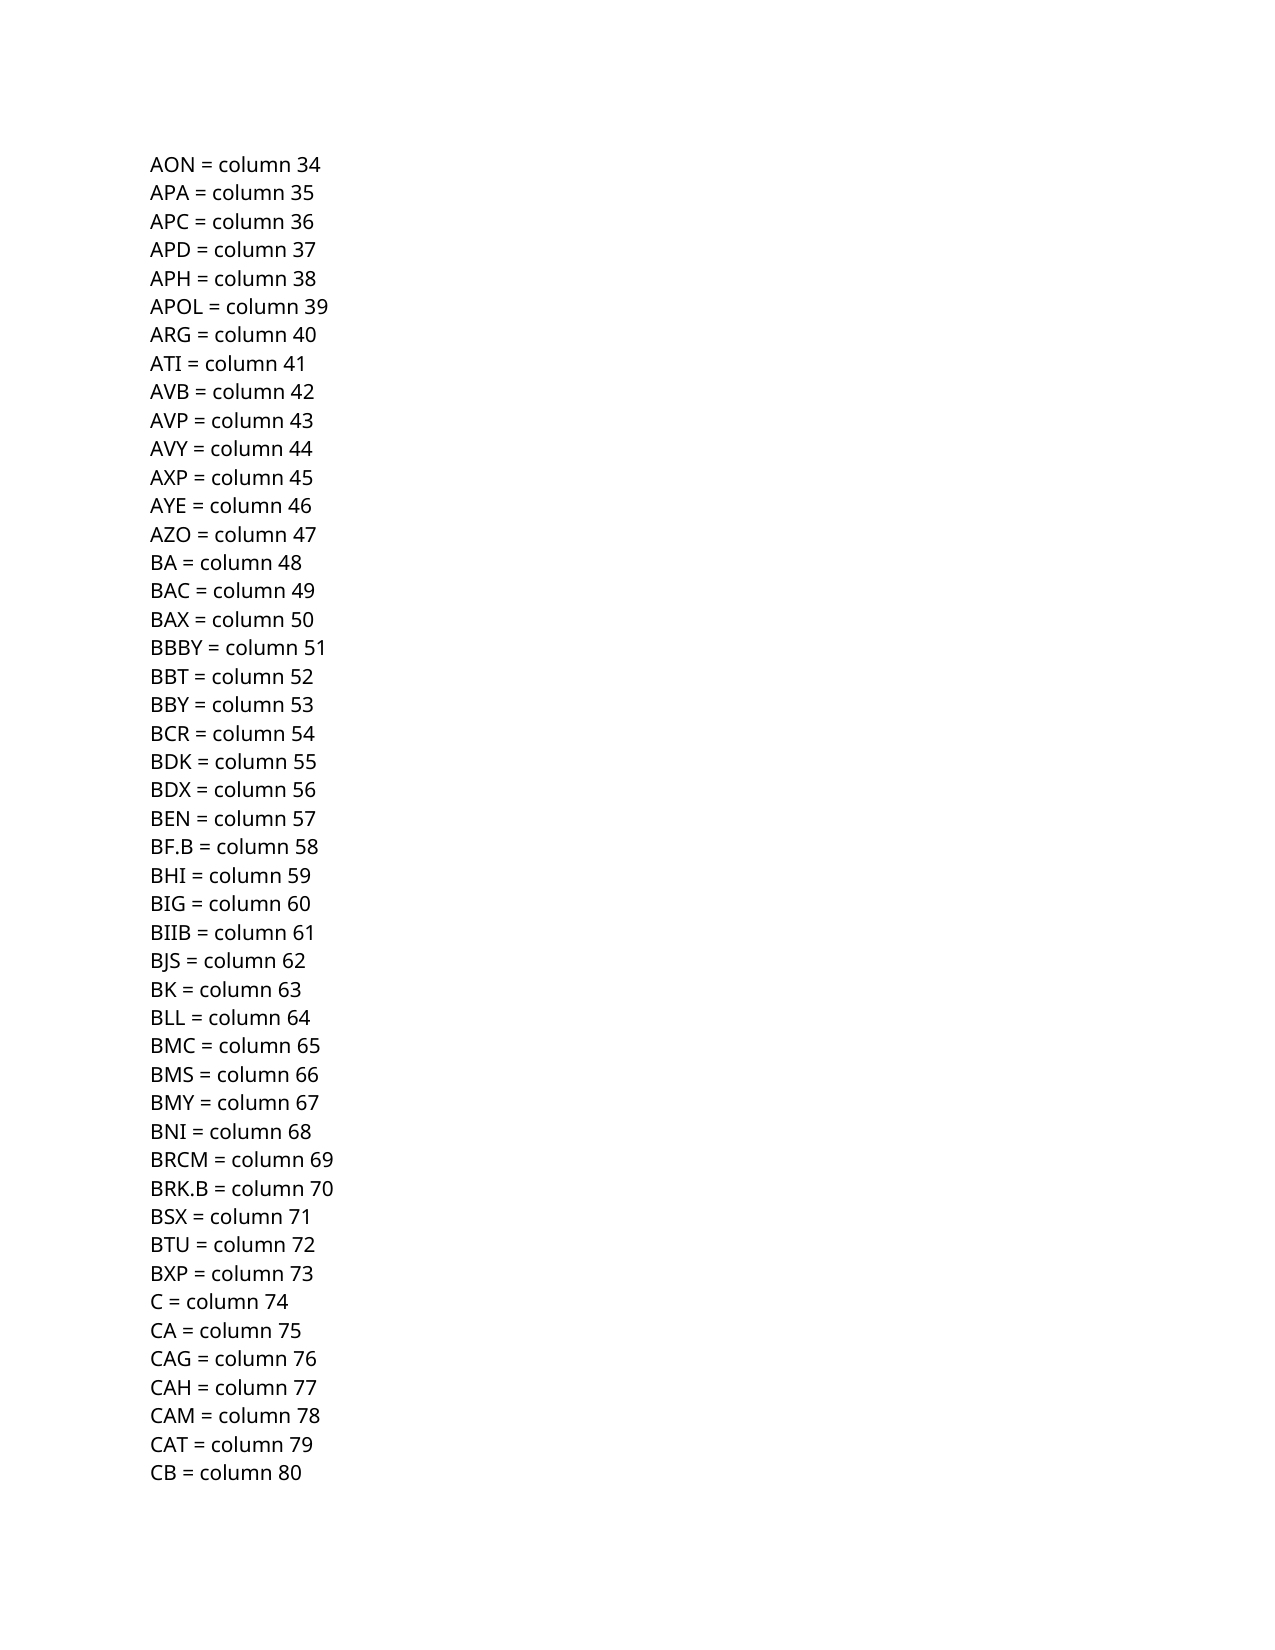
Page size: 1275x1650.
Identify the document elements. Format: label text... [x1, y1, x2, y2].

text BBT = column 52 [150, 662, 1125, 690]
text BEN = column 57 [150, 804, 1125, 832]
text ARG = column 40 [150, 321, 1125, 349]
text CB = column 80 [150, 1458, 1125, 1487]
text CAT = column 79 [150, 1430, 1125, 1458]
text BSX = column 71 [150, 1202, 1125, 1231]
text CA = column 75 [150, 1316, 1125, 1344]
text BMY = column 67 [150, 1088, 1125, 1117]
text BMS = column 66 [150, 1060, 1125, 1088]
text AXP = column 45 [150, 463, 1125, 491]
text BAX = column 50 [150, 605, 1125, 633]
text BLL = column 64 [150, 1003, 1125, 1032]
text BHI = column 59 [150, 861, 1125, 889]
text BK = column 63 [150, 975, 1125, 1003]
text C = column 74 [150, 1287, 1125, 1316]
text APA = column 35 [150, 178, 1125, 207]
text BRCM = column 69 [150, 1145, 1125, 1174]
text AVP = column 43 [150, 406, 1125, 434]
text APC = column 36 [150, 207, 1125, 235]
text BTU = column 72 [150, 1231, 1125, 1259]
text BBBY = column 51 [150, 633, 1125, 662]
text BDX = column 56 [150, 776, 1125, 804]
text BRK.B = column 70 [150, 1174, 1125, 1202]
text CAG = column 76 [150, 1344, 1125, 1373]
text CAH = column 77 [150, 1373, 1125, 1401]
text AVB = column 42 [150, 377, 1125, 406]
text AVY = column 44 [150, 434, 1125, 463]
text BDK = column 55 [150, 747, 1125, 776]
text BJS = column 62 [150, 946, 1125, 975]
text BAC = column 49 [150, 577, 1125, 605]
text APOL = column 39 [150, 292, 1125, 321]
text BNI = column 68 [150, 1117, 1125, 1145]
text BA = column 48 [150, 548, 1125, 577]
text AZO = column 47 [150, 520, 1125, 548]
text APD = column 37 [150, 235, 1125, 264]
text BBY = column 53 [150, 690, 1125, 719]
text BMC = column 65 [150, 1032, 1125, 1060]
text ATI = column 41 [150, 349, 1125, 377]
text CAM = column 78 [150, 1401, 1125, 1430]
text BIG = column 60 [150, 889, 1125, 918]
text BXP = column 73 [150, 1259, 1125, 1287]
text APH = column 38 [150, 264, 1125, 292]
text BF.B = column 58 [150, 832, 1125, 861]
text BIIB = column 61 [150, 918, 1125, 946]
text AON = column 34 [150, 150, 1125, 178]
text AYE = column 46 [150, 491, 1125, 520]
text BCR = column 54 [150, 719, 1125, 747]
